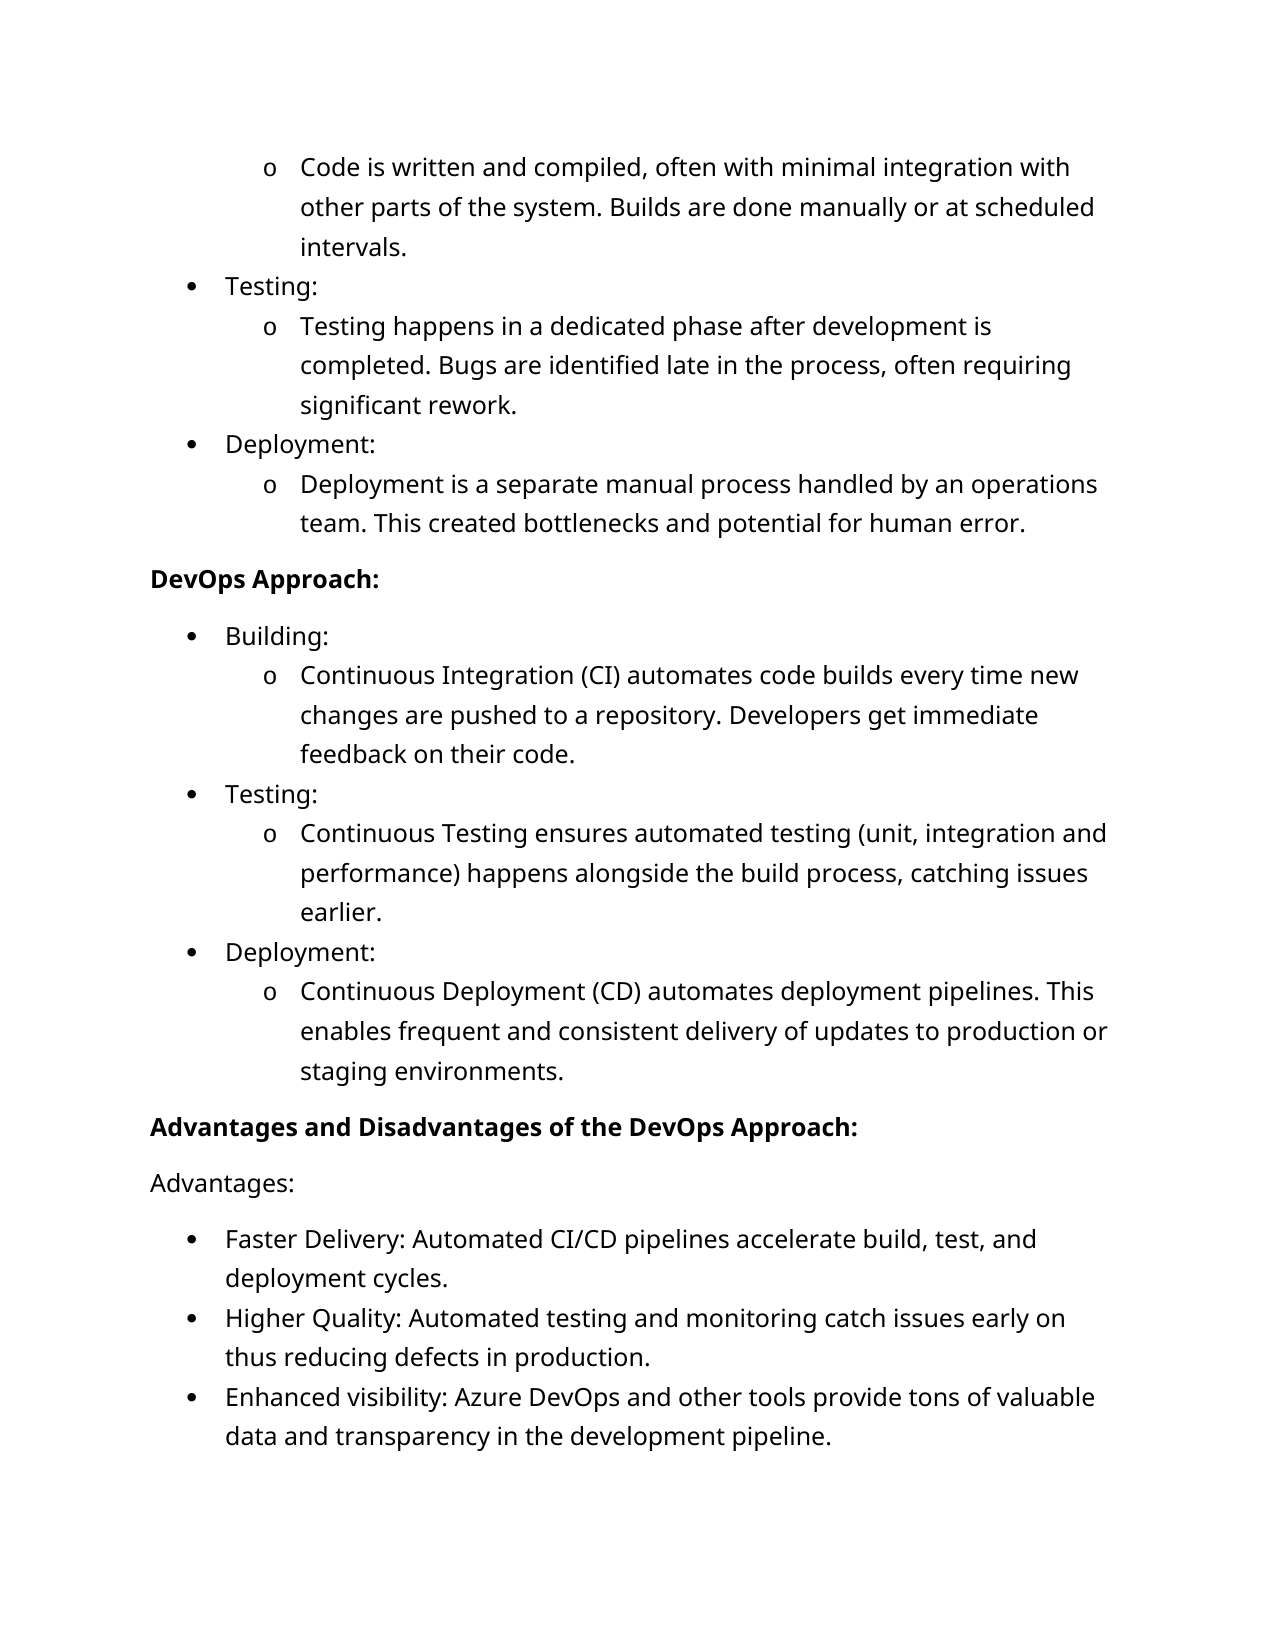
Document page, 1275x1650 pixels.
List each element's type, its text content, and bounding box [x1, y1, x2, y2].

list Deployment is a separate manual process handled by an operations team. This created bottlenecks and potential for human error. [262, 466, 1125, 540]
text Advantages and Disadvantages of the DevOps Approach: [150, 1109, 1125, 1143]
list Deployment: [187, 934, 1125, 968]
list Faster Delivery: Automated CI/CD pipelines accelerate build, test, and deployment cycles. [187, 1222, 1125, 1295]
list Testing happens in a dedicated phase after development is completed. Bugs are identified late in the process, often requiring significant rework. [262, 308, 1125, 421]
list Enhanced visibility: Azure DevOps and other tools provide tons of valuable data and transparency in the development pipeline. [187, 1379, 1125, 1453]
list Deployment: [187, 427, 1125, 461]
list Building: [187, 618, 1125, 652]
list Continuous Testing ensures automated testing (unit, integration and performance) happens alongside the build process, catching issues earlier. [262, 816, 1125, 929]
list Testing: [187, 776, 1125, 810]
text Advantages: [150, 1165, 1125, 1199]
list Continuous Deployment (CD) automates deployment pipelines. This enables frequent and consistent delivery of updates to production or staging environments. [262, 974, 1125, 1087]
list Continuous Integration (CI) automates code builds every time new changes are pushed to a repository. Developers get immediate feedback on their code. [262, 658, 1125, 771]
list Testing: [187, 269, 1125, 303]
text DevOps Approach: [150, 562, 1125, 596]
list Code is written and compiled, often with minimal integration with other parts of the system. Builds are done manually or at scheduled intervals. [262, 150, 1125, 263]
list Higher Quality: Automated testing and monitoring catch issues early on thus reducing defects in production. [187, 1301, 1125, 1374]
